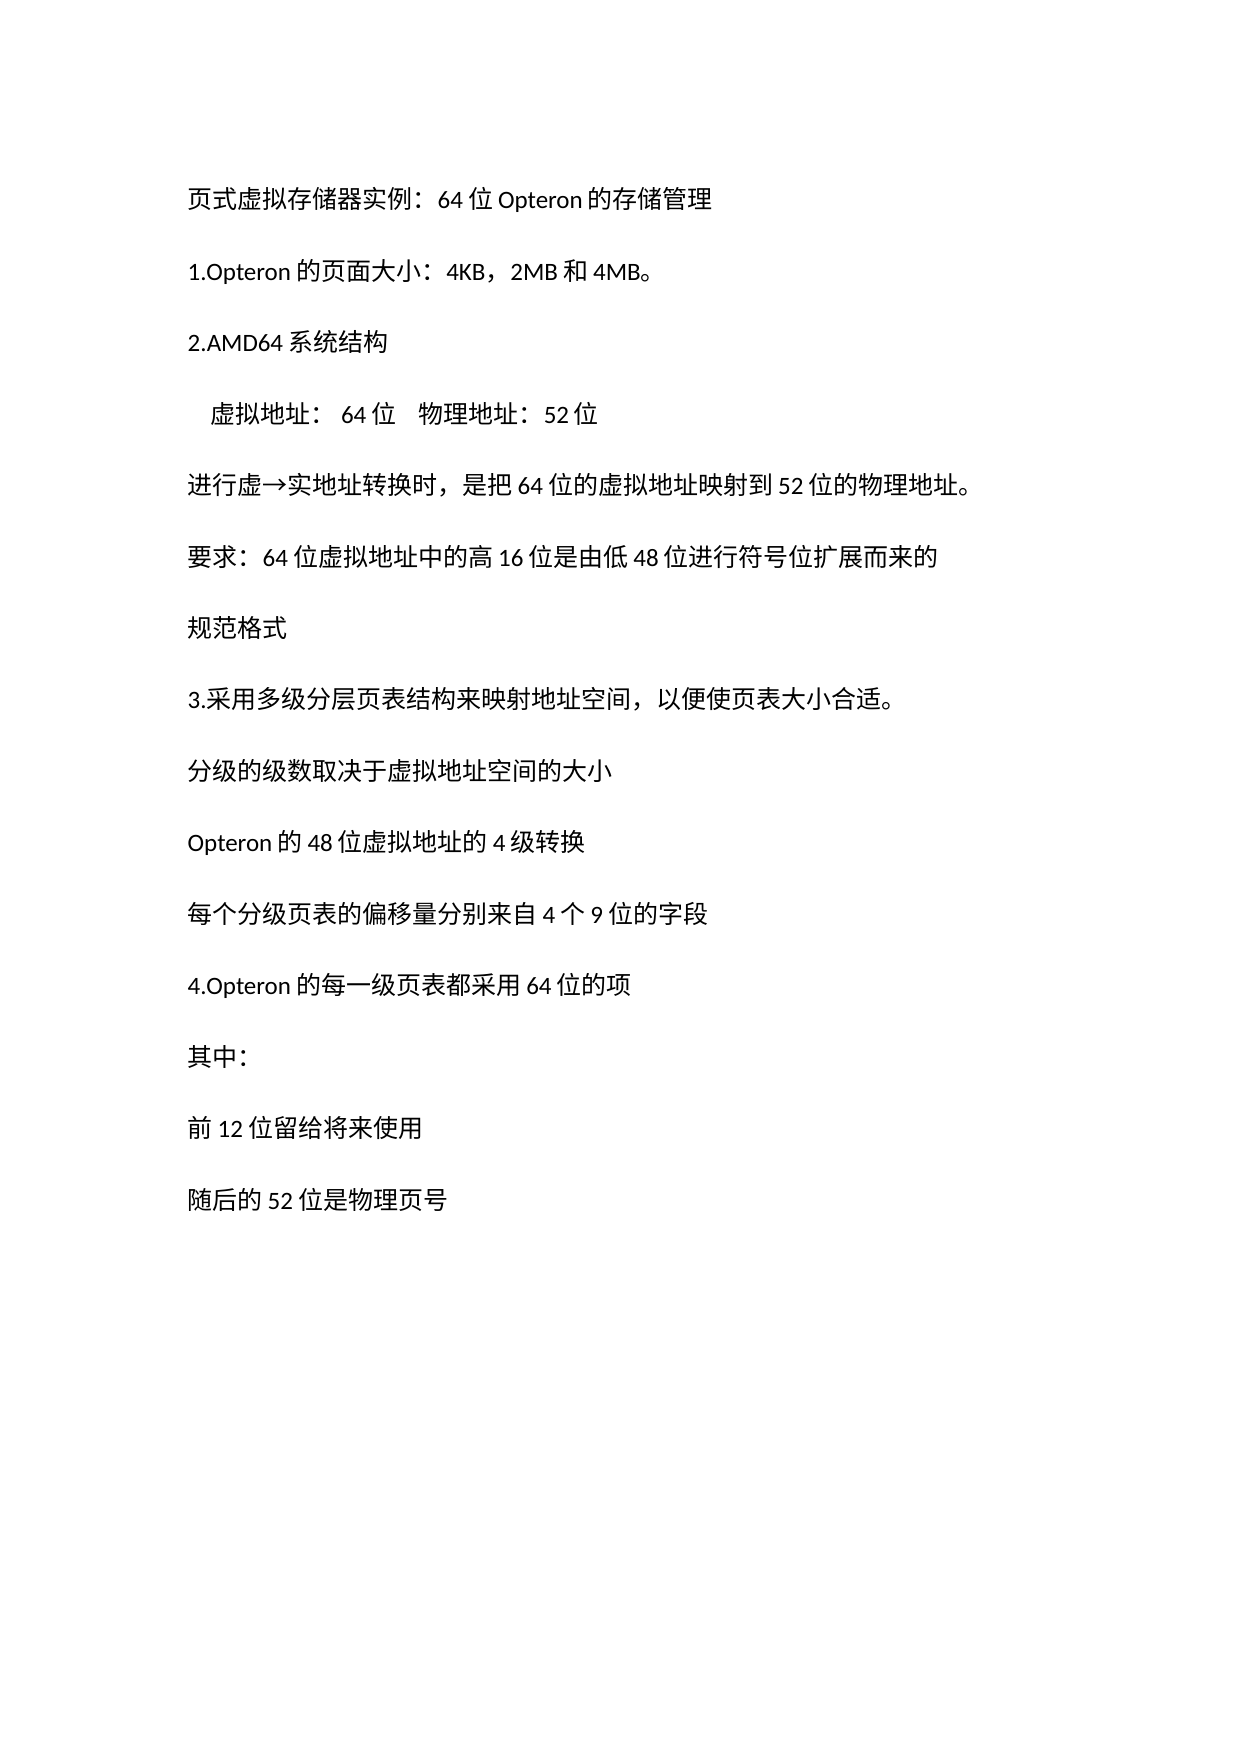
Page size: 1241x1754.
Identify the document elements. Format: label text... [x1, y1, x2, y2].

text Opteron的48位虚拟地址的4级转换 [187, 807, 1053, 875]
text 虚拟地址： 64位 物理地址：52位 [187, 378, 1053, 446]
text 其中： [187, 1021, 1053, 1089]
text 每个分级页表的偏移量分别来自4个9位的字段 [187, 878, 1053, 946]
text 规范格式 [187, 593, 1053, 661]
text 随后的52位是物理页号 [187, 1164, 1053, 1232]
text 3.采用多级分层页表结构来映射地址空间，以便使页表大小合适。 [187, 664, 1053, 732]
text 1.Opteron的页面大小：4KB，2MB和4MB。 [187, 235, 1053, 303]
text 分级的级数取决于虚拟地址空间的大小 [187, 736, 1053, 803]
text 页式虚拟存储器实例：64位Opteron的存储管理 [187, 164, 1053, 232]
text 要求：64位虚拟地址中的高16位是由低48位进行符号位扩展而来的 [187, 521, 1053, 589]
text 2.AMD64系统结构 [187, 307, 1053, 375]
text 4.Opteron的每一级页表都采用64位的项 [187, 950, 1053, 1018]
text 进行虚→实地址转换时，是把64位的虚拟地址映射到52位的物理地址。 [187, 450, 1053, 518]
text 前12位留给将来使用 [187, 1093, 1053, 1161]
